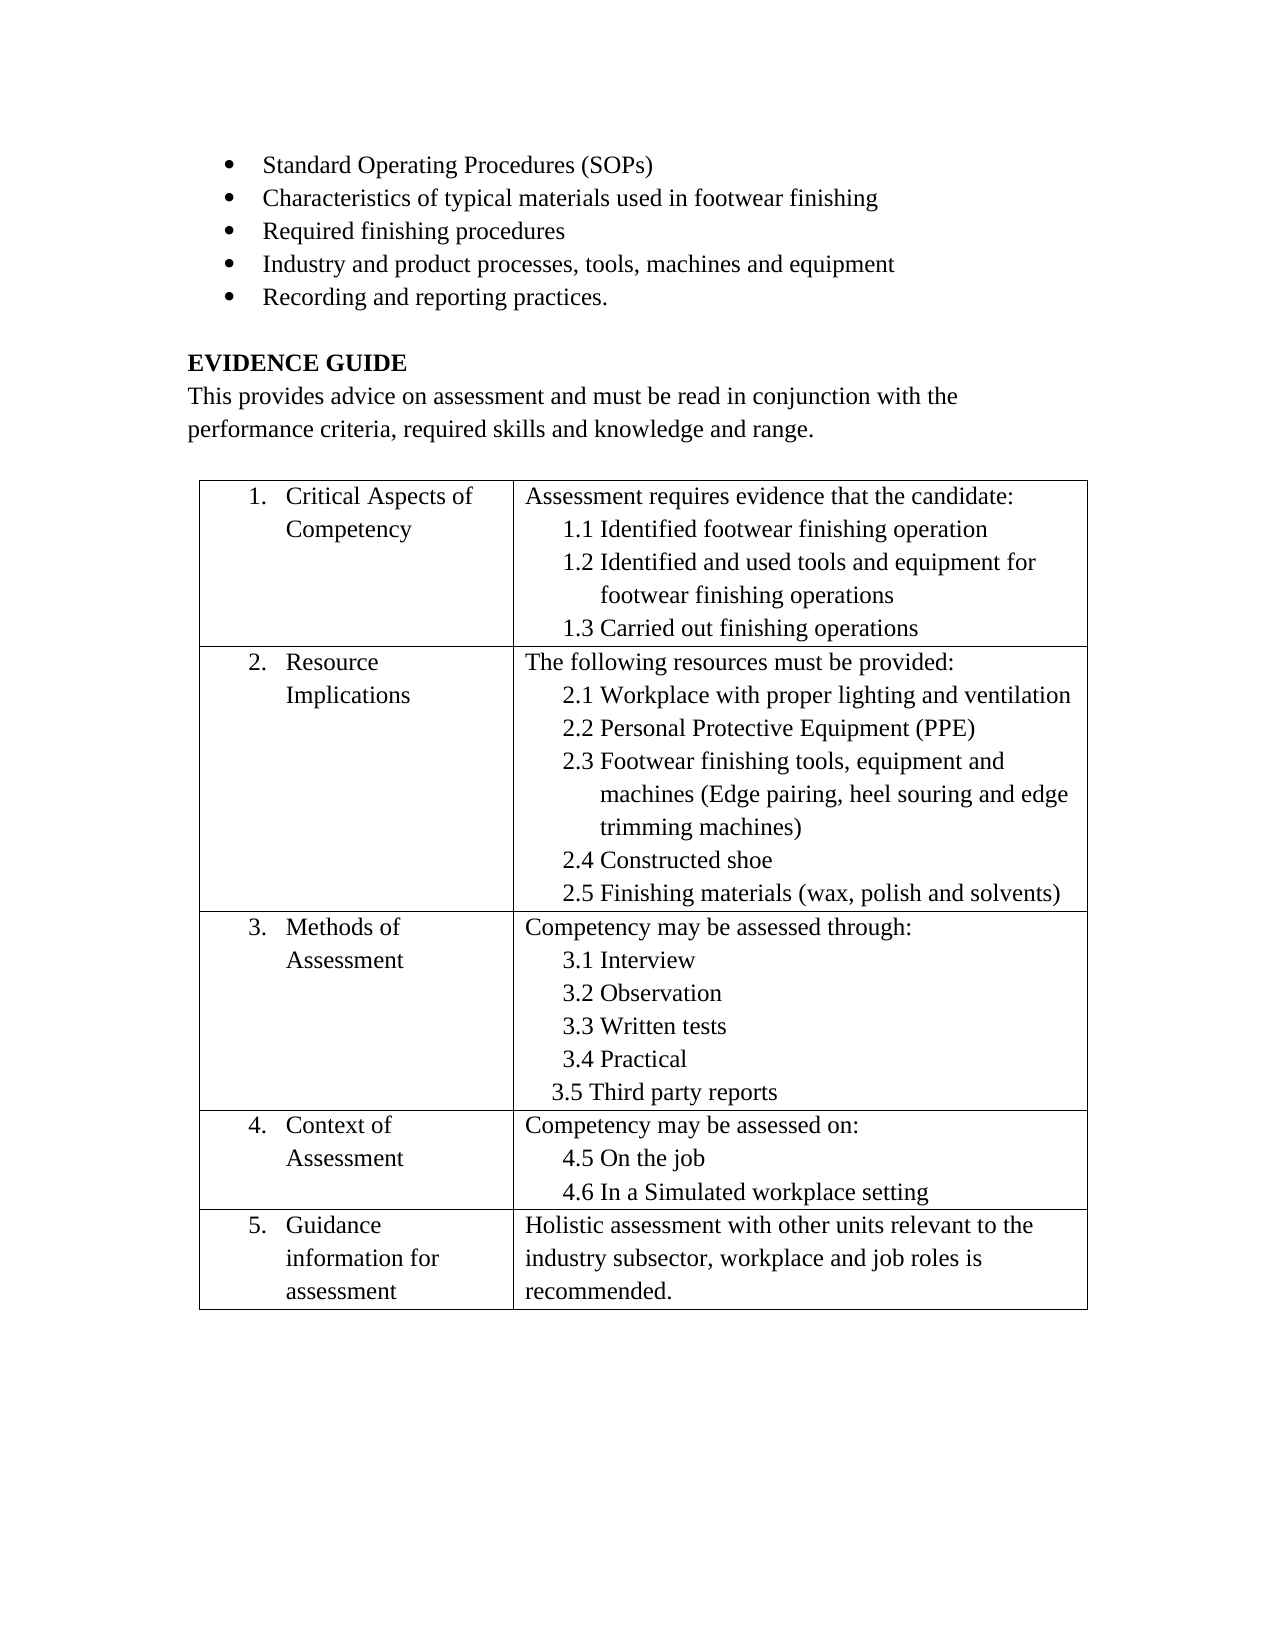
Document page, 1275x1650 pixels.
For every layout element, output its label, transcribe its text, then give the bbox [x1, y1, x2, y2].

table_cell Guidance information for assessment [200, 1210, 513, 1309]
text This provides advice on assessment and must be read in conjunction with the performance criteria, required skills and knowledge and range. [187, 381, 1087, 443]
table_cell Resource Implications [200, 647, 513, 911]
list Recording and reporting practices. [225, 282, 1087, 311]
table_cell Methods of Assessment [200, 912, 513, 1109]
list Required finishing procedures [225, 216, 1087, 245]
table_cell Competency may be assessed through: Interview Observation Written tests Practical Third party reports [514, 912, 1087, 1109]
list Characteristics of typical materials used in footwear finishing [225, 183, 1087, 212]
text EVIDENCE GUIDE [187, 348, 1087, 377]
table_cell Context of Assessment [200, 1111, 513, 1209]
list Industry and product processes, tools, machines and equipment [225, 249, 1087, 278]
table_header Critical Aspects of Competency [200, 481, 513, 646]
table_header Assessment requires evidence that the candidate: Identified footwear finishing operation Identified and used tools and equipment for footwear finishing operations Carried out finishing operations [514, 481, 1087, 646]
list Standard Operating Procedures (SOPs) [225, 150, 1087, 179]
table_cell Competency may be assessed on: On the job In a Simulated workplace setting [514, 1111, 1087, 1209]
table_cell Holistic assessment with other units relevant to the industry subsector, workplace and job roles is recommended. [514, 1210, 1087, 1309]
table_cell The following resources must be provided: Workplace with proper lighting and ventilation Personal Protective Equipment (PPE) Footwear finishing tools, equipment and machines (Edge pairing, heel souring and edge trimming machines) Constructed shoe Finishing materials (wax, polish and solvents) [514, 647, 1087, 911]
